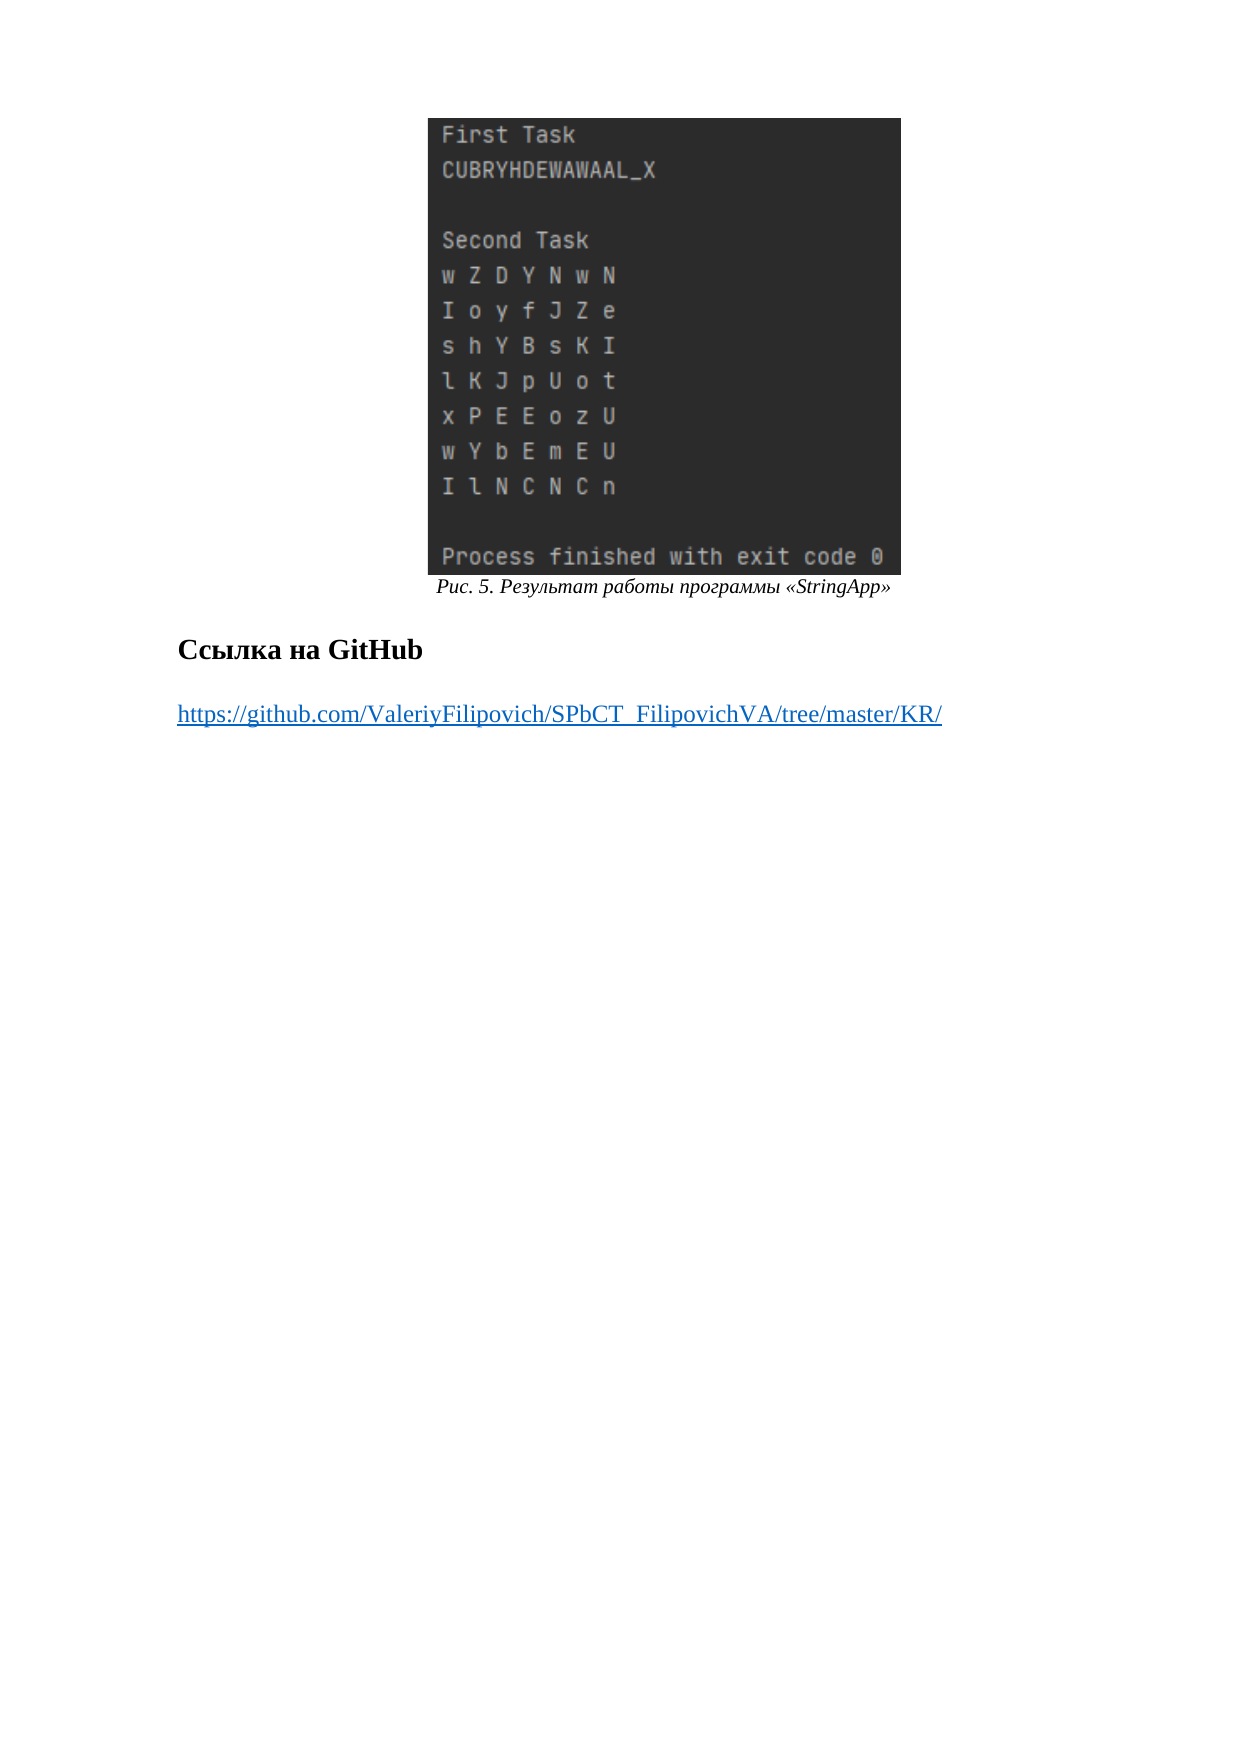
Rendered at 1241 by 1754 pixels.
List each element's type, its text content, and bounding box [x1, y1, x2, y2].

text Рис. 5. Результат работы программы «StringApp» [177, 574, 1152, 598]
picture [427, 118, 901, 575]
text Ссылка на GitHub [177, 632, 1152, 666]
text https://github.com/ValeriyFilipovich/SPbCT_FilipovichVA/tree/master/KR/ [177, 699, 1152, 728]
